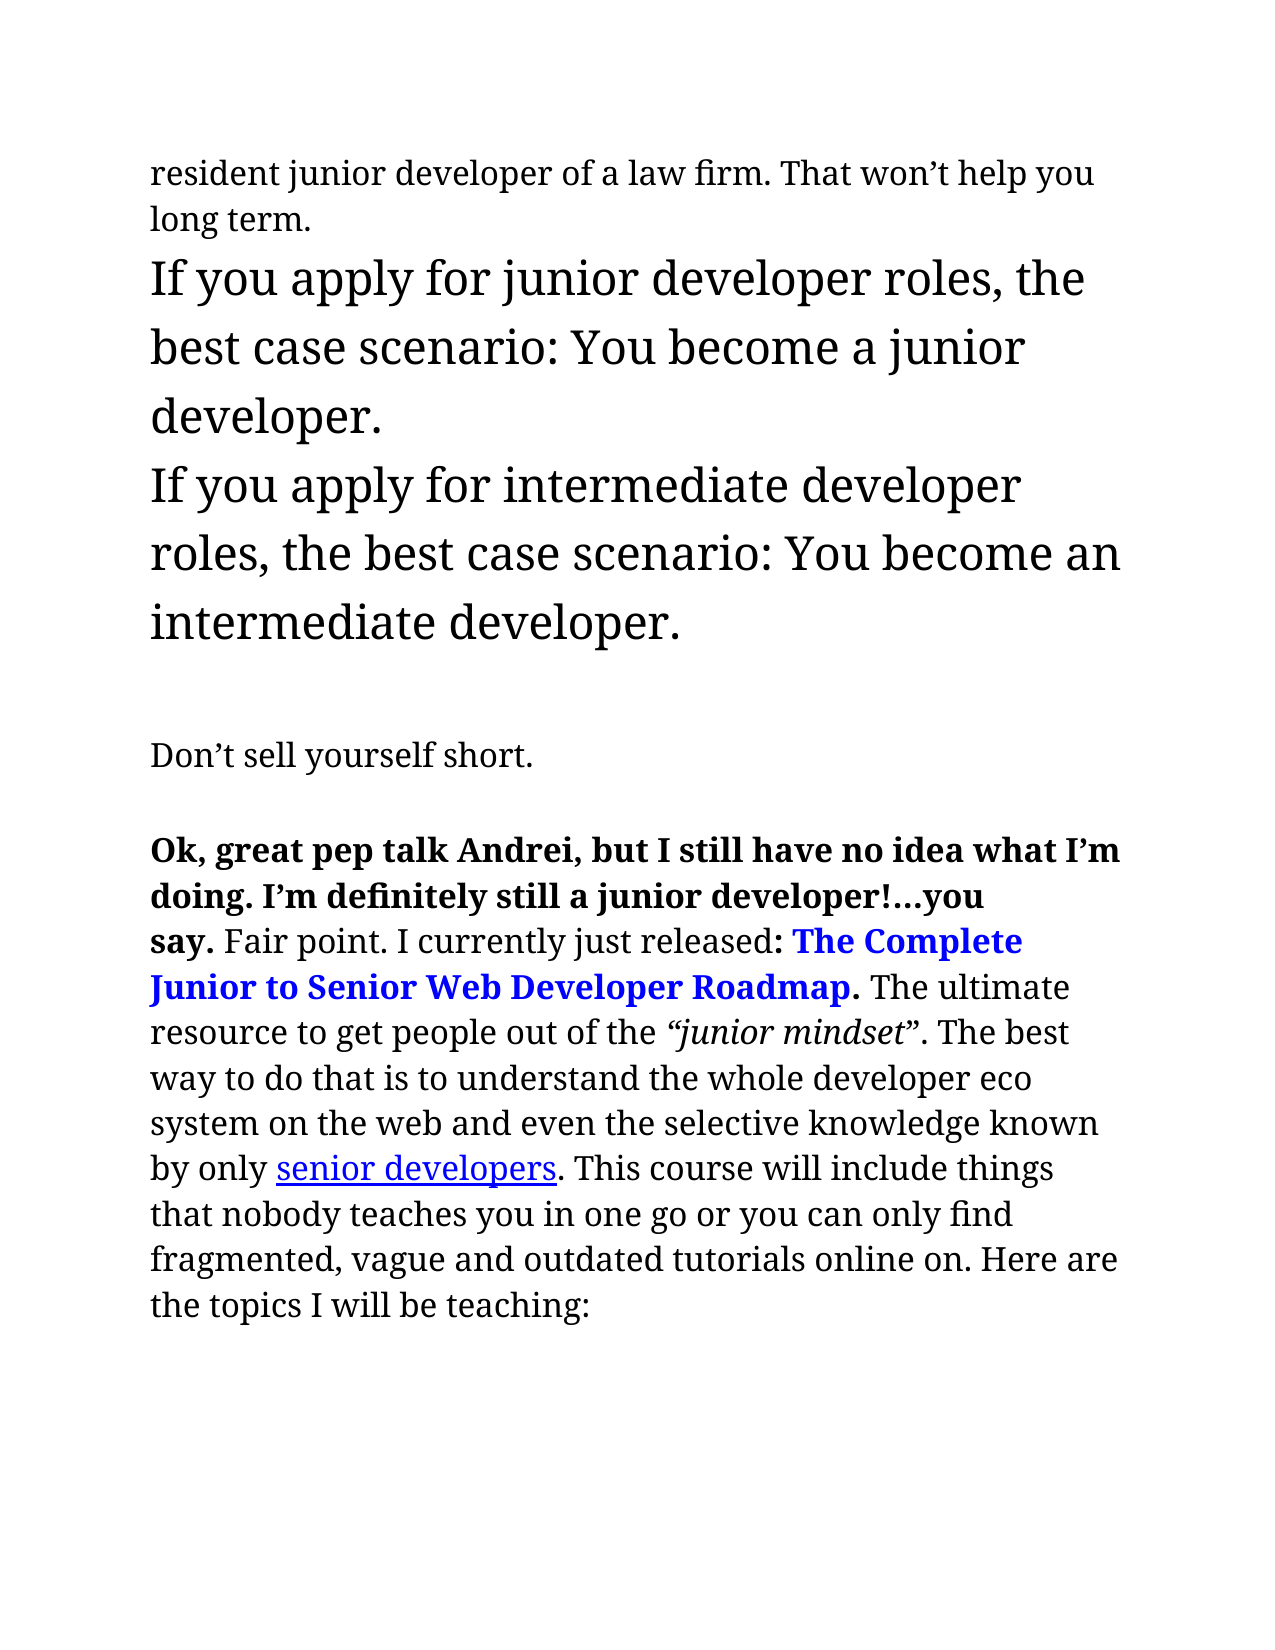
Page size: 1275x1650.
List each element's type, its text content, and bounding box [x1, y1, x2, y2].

text If you apply for intermediate developer roles, the best case scenario: You become an intermediate developer. [150, 447, 1125, 653]
text Ok, great pep talk Andrei, but I still have no idea what I’m doing. I’m definitely still a junior developer!…you say. Fair point. I currently just released: The Complete Junior to Senior Web Developer Roadmap. The ultimate resource to get people out of the “junior mindset”. The best way to do that is to understand the whole developer eco system on the web and even the selective knowledge known by only senior developers. This course will include things that nobody teaches you in one go or you can only find fragmented, vague and outdated tutorials online on. Here are the topics I will be teaching: [150, 827, 1125, 1327]
text Don’t sell yourself short. [150, 732, 1125, 777]
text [150, 150, 1125, 241]
text If you apply for junior developer roles, the best case scenario: You become a junior developer. [150, 241, 1125, 447]
